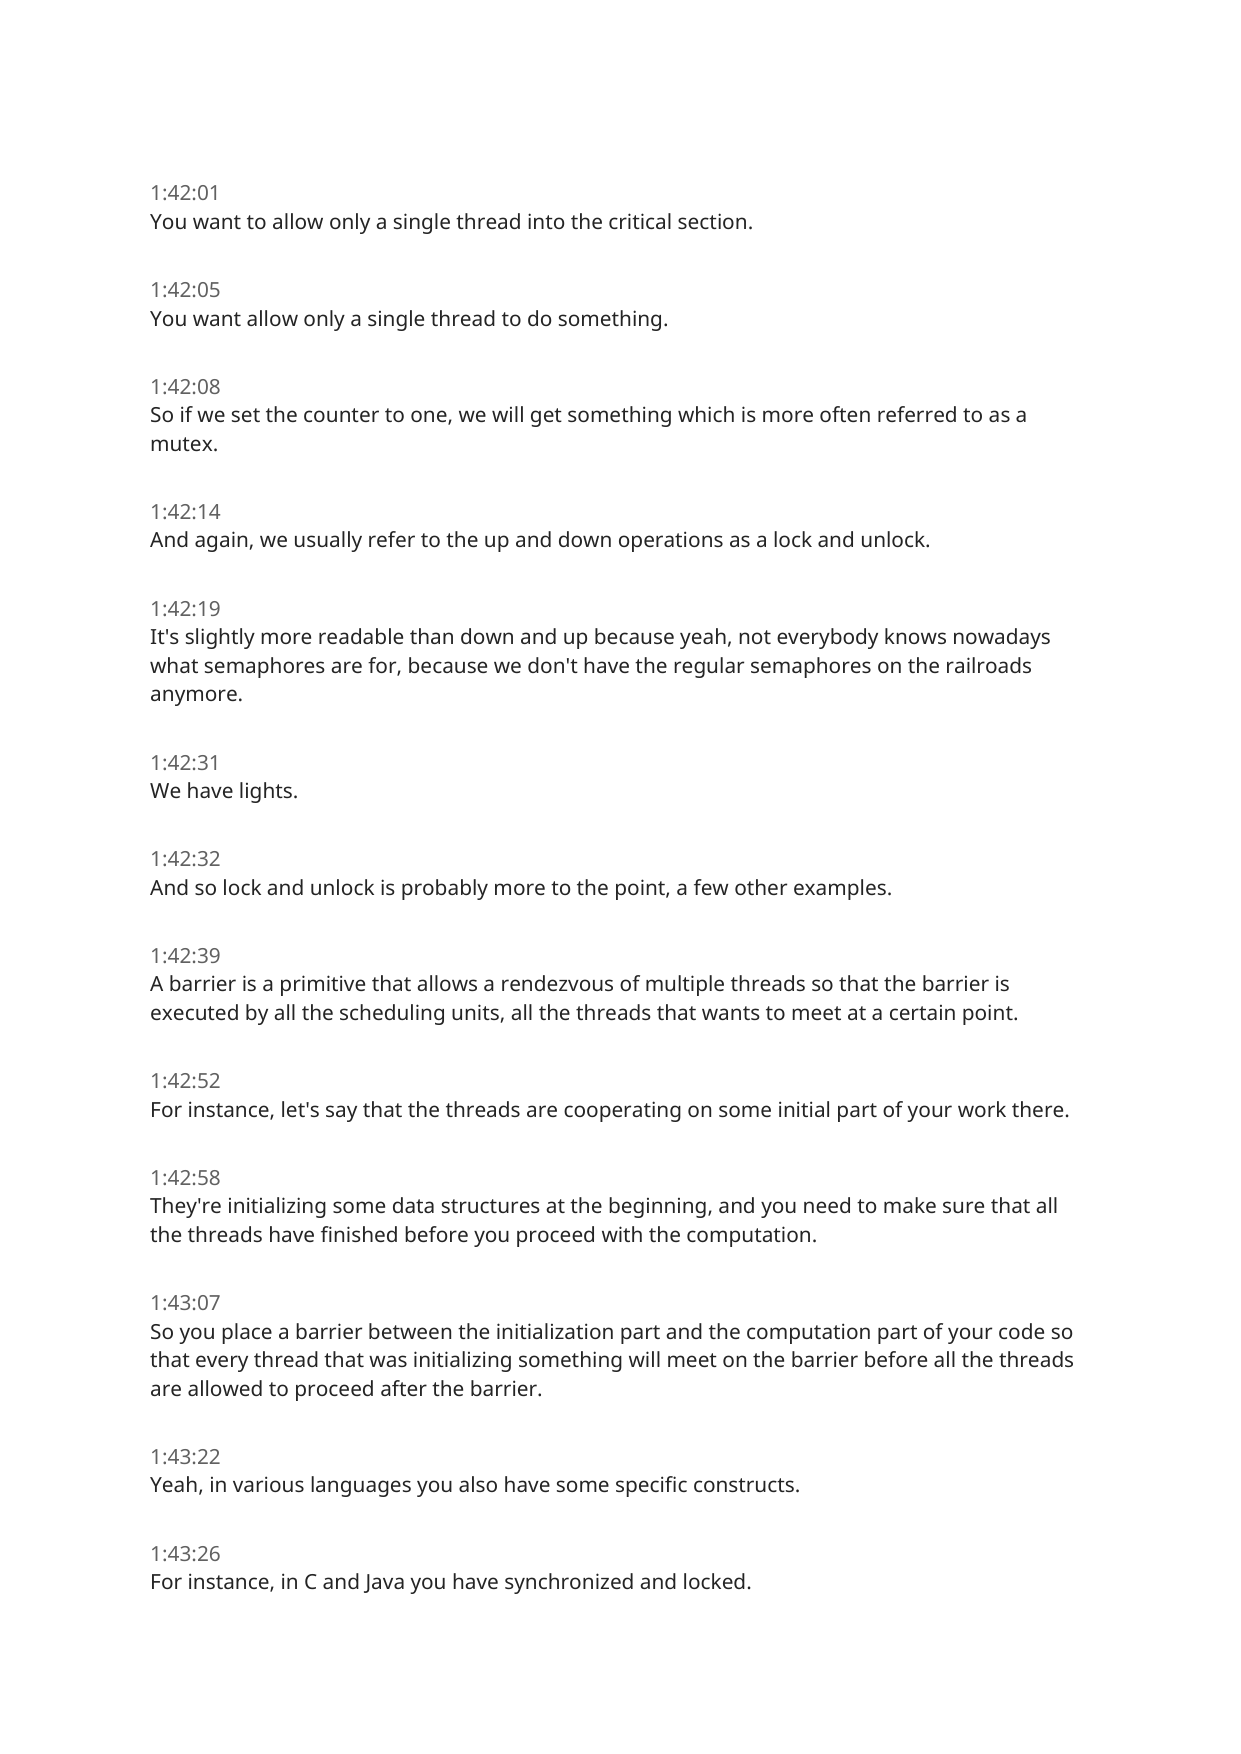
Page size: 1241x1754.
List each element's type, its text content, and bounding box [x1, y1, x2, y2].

text 1:42:39 A barrier is a primitive that allows a rendezvous of multiple threads so that the barrier is executed by all the scheduling units, all the threads that wants to meet at a certain point. [150, 913, 1090, 1026]
text 1:42:05 You want allow only a single thread to do something. [150, 247, 1090, 332]
text 1:43:26 For instance, in C and Java you have synchronized and locked. [150, 1510, 1090, 1596]
text 1:42:14 And again, we usually refer to the up and down operations as a lock and unlock. [150, 469, 1090, 554]
text 1:42:01 You want to allow only a single thread into the critical section. [150, 150, 1090, 235]
text 1:42:19 It's slightly more readable than down and up because yeah, not everybody knows nowadays what semaphores are for, because we don't have the regular semaphores on the railroads anymore. [150, 566, 1090, 708]
text 1:42:52 For instance, let's say that the threads are cooperating on some initial part of your work there. [150, 1038, 1090, 1123]
text 1:43:07 So you place a barrier between the initialization part and the computation part of your code so that every thread that was initializing something will meet on the barrier before all the threads are allowed to proceed after the barrier. [150, 1260, 1090, 1402]
text 1:42:31 We have lights. [150, 719, 1090, 804]
text 1:42:58 They're initializing some data structures at the beginning, and you need to make sure that all the threads have finished before you proceed with the computation. [150, 1135, 1090, 1248]
text 1:43:22 Yeah, in various languages you also have some specific constructs. [150, 1413, 1090, 1499]
text 1:42:08 So if we set the counter to one, we will get something which is more often referred to as a mutex. [150, 343, 1090, 457]
text 1:42:32 And so lock and unlock is probably more to the point, a few other examples. [150, 816, 1090, 901]
